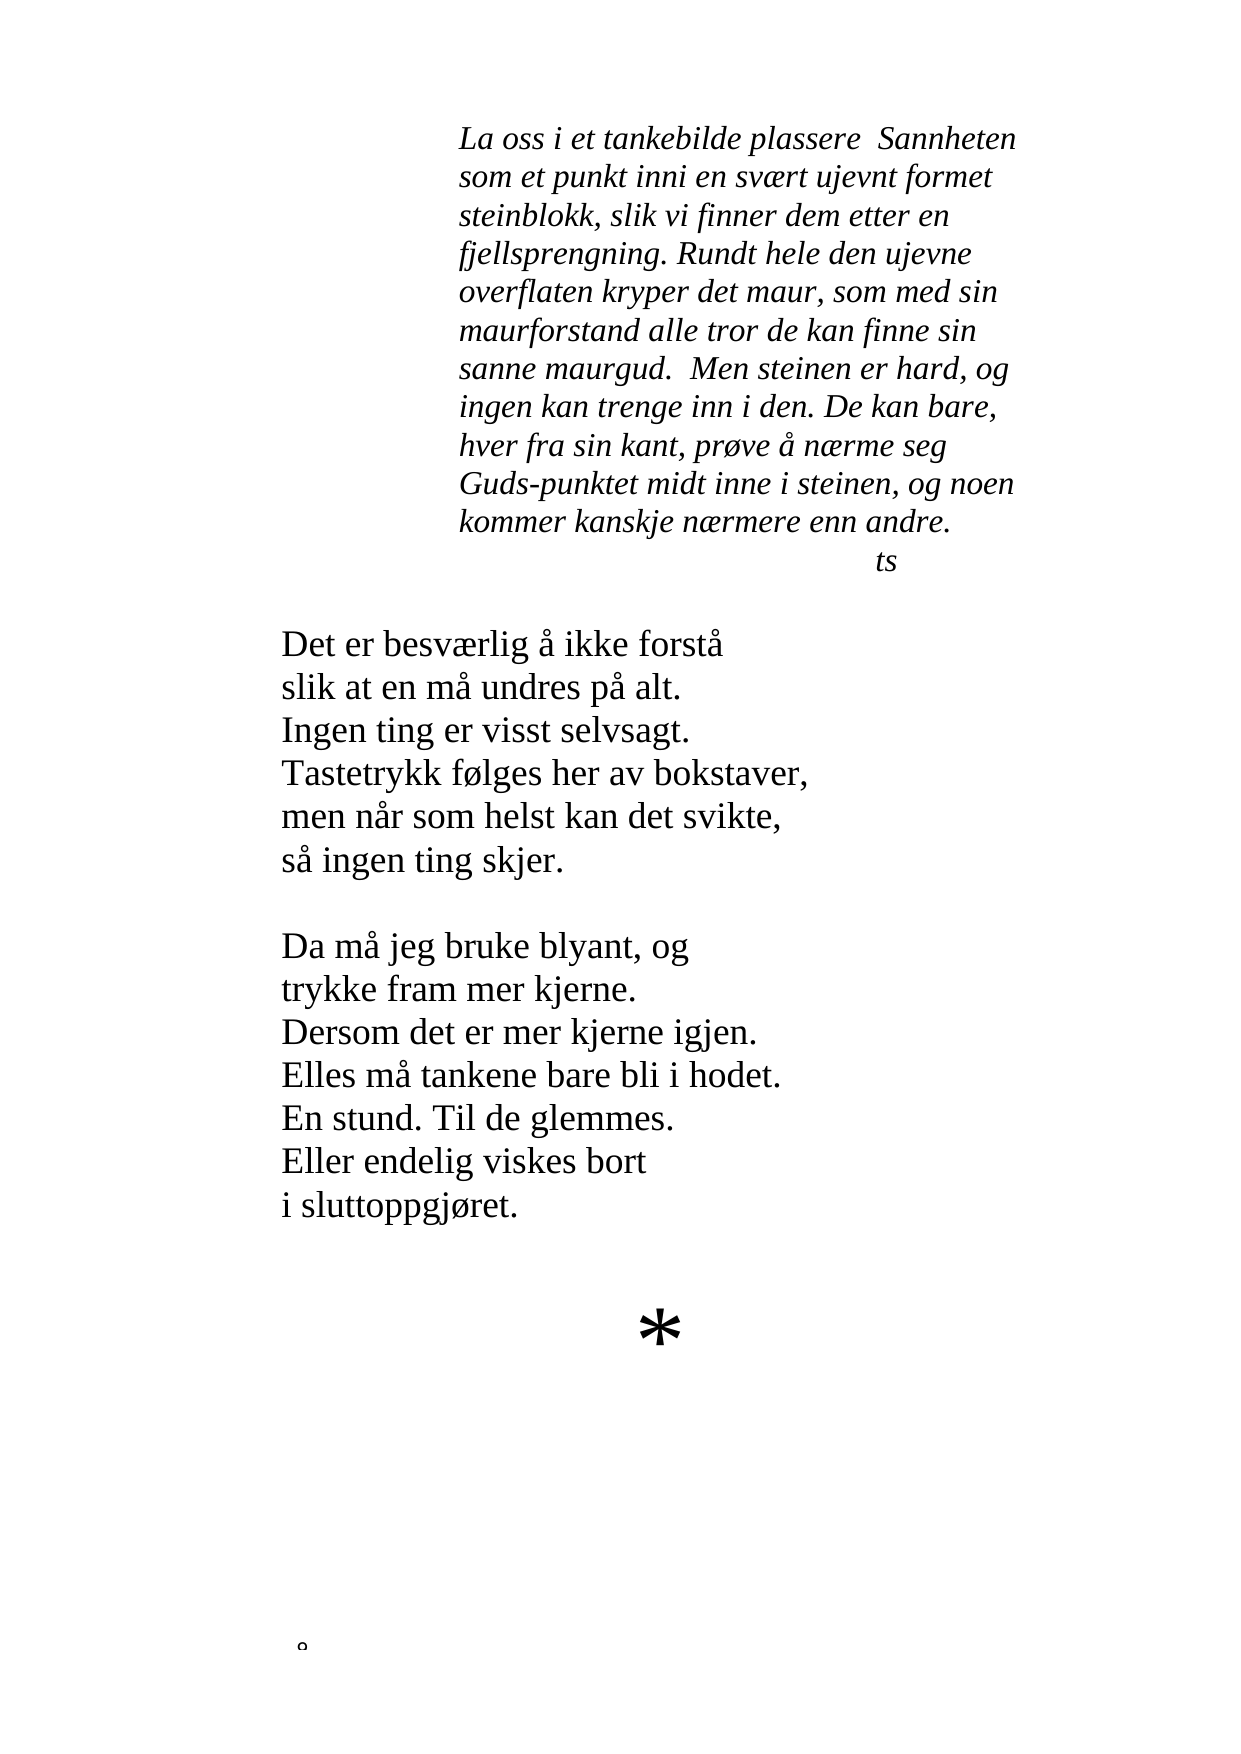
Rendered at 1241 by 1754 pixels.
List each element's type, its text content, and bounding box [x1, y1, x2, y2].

text trykke fram mer kjerne. [281, 966, 1031, 1009]
text En stund. Til de glemmes. [281, 1096, 1031, 1139]
text Ingen ting er visst selvsagt. [281, 708, 1031, 751]
text Dersom det er mer kjerne igjen. [281, 1009, 1031, 1053]
text Det er besværlig å ikke forstå [281, 621, 1031, 664]
text Tastetrykk følges her av bokstaver, [281, 751, 1031, 794]
text så ingen ting skjer. [281, 837, 1031, 880]
text * [281, 1281, 1031, 1396]
text Eller endelig viskes bort [281, 1139, 1031, 1182]
text slik at en må undres på alt. [281, 664, 1031, 708]
text Da må jeg bruke blyant, og [281, 923, 1031, 966]
text i sluttoppgjøret. [281, 1182, 1031, 1225]
text La oss i et tankebilde plassere Sannheten som et punkt inni en svært ujevnt formet steinblokk, slik vi finner dem etter en fjellsprengning. Rundt hele den ujevne overflaten kryper det maur, som med sin maurforstand alle tror de kan finne sin sanne maurgud. Men steinen er hard, og ingen kan trenge inn i den. De kan bare, hver fra sin kant, prøve å nærme seg Guds-punktet midt inne i steinen, og noen kommer kanskje nærmere enn andre. ts [458, 118, 1031, 578]
text men når som helst kan det svikte, [281, 794, 1031, 837]
text Elles må tankene bare bli i hodet. [281, 1053, 1031, 1096]
